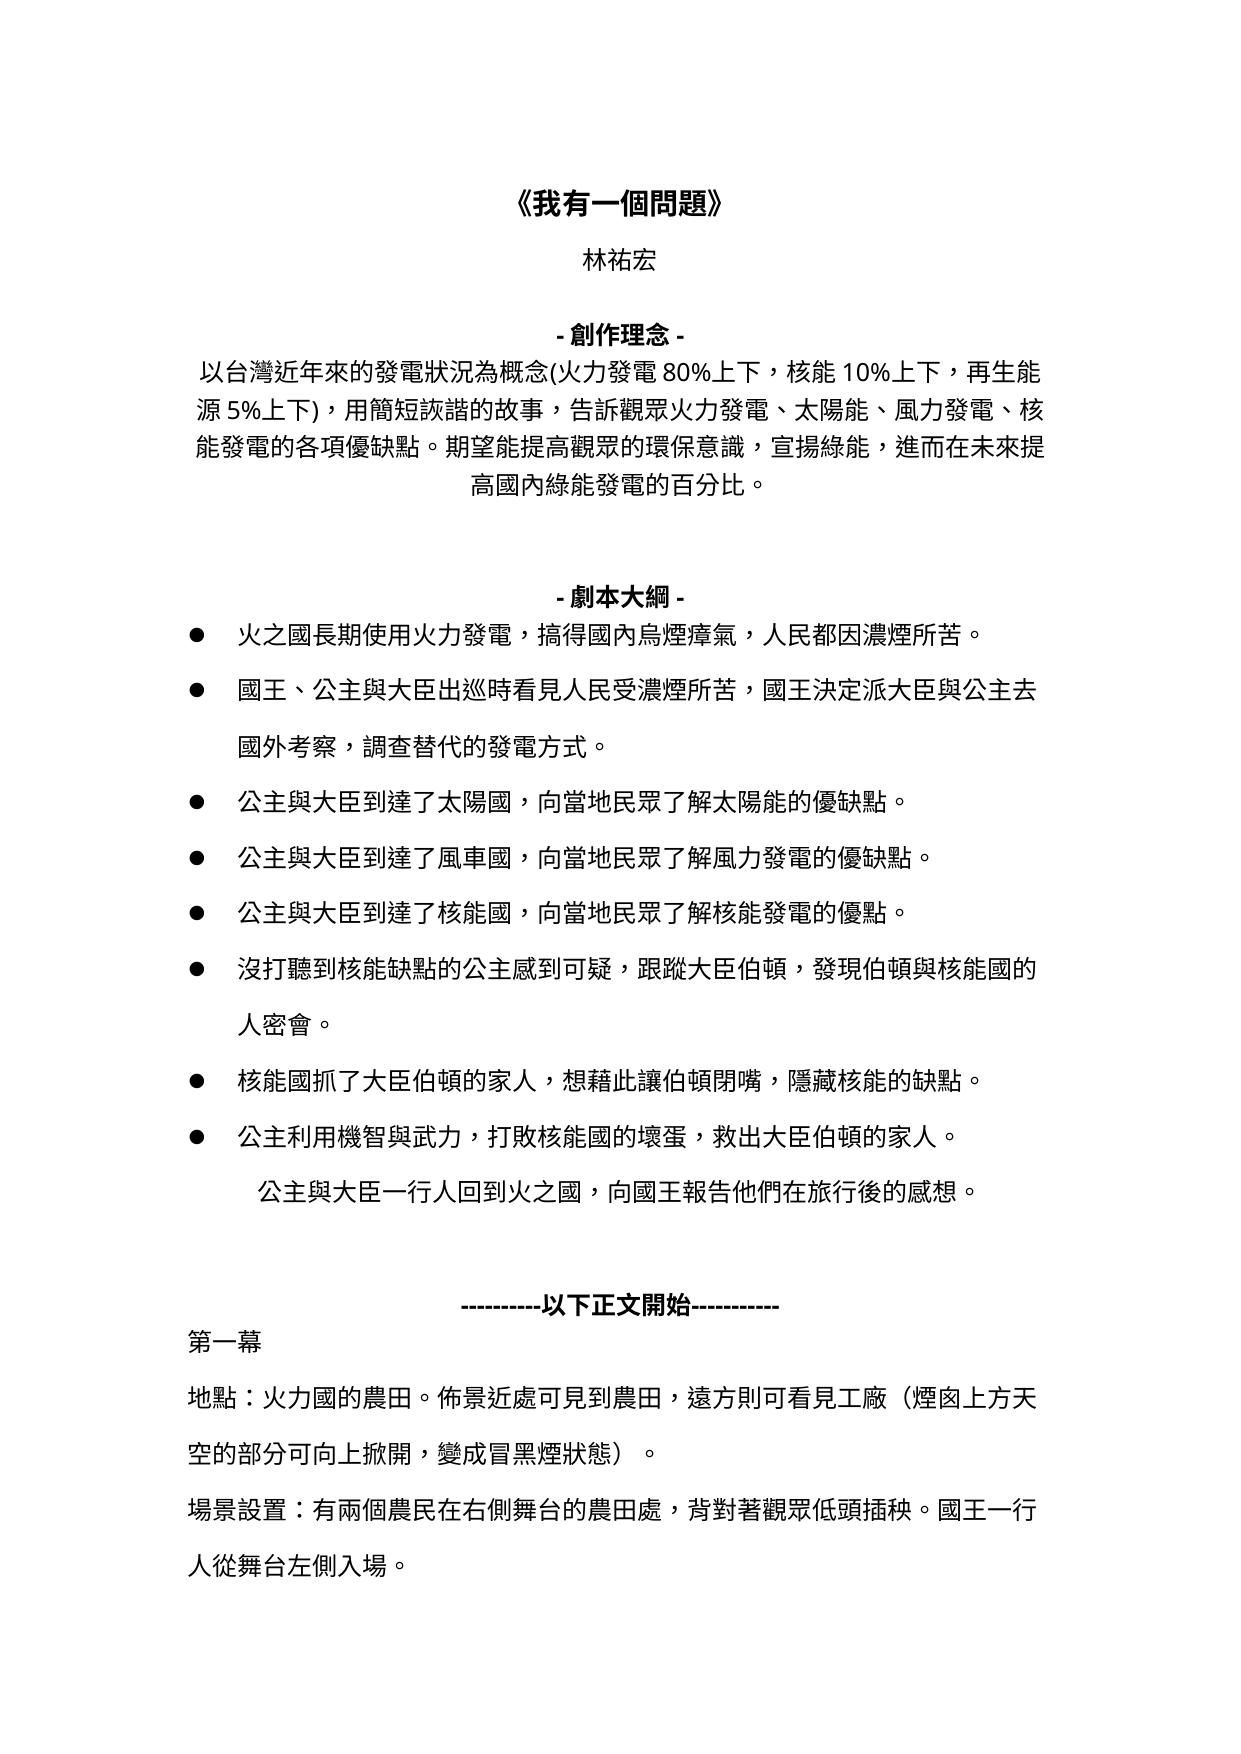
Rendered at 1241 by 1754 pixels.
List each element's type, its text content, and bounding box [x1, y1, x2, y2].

list 火之國長期使用火力發電，搞得國內烏煙瘴氣，人民都因濃煙所苦。 [187, 614, 1053, 652]
list 公主與大臣到達了核能國，向當地民眾了解核能發電的優點。 [187, 893, 1053, 931]
list 沒打聽到核能缺點的公主感到可疑，跟蹤大臣伯頓，發現伯頓與核能國的人密會。 [187, 949, 1053, 1043]
text - 創作理念 - [187, 314, 1053, 352]
text ----------以下正文開始----------- [187, 1284, 1053, 1322]
text 地點：火力國的農田。佈景近處可見到農田，遠方則可看見工廠（煙囪上方天空的部分可向上掀開，變成冒黑煙狀態）。 [187, 1378, 1053, 1471]
list 公主與大臣到達了太陽國，向當地民眾了解太陽能的優缺點。 [187, 782, 1053, 819]
list 國王、公主與大臣出巡時看見人民受濃煙所苦，國王決定派大臣與公主去國外考察，調查替代的發電方式。 [187, 670, 1053, 764]
text - 劇本大綱 - [187, 577, 1053, 614]
list 公主利用機智與武力，打敗核能國的壞蛋，救出大臣伯頓的家人。 [187, 1116, 1053, 1154]
text 林祐宏 [187, 239, 1053, 277]
text 第一幕 [187, 1322, 1053, 1359]
list 公主與大臣到達了風車國，向當地民眾了解風力發電的優缺點。 [187, 838, 1053, 875]
text 場景設置：有兩個農民在右側舞台的農田處，背對著觀眾低頭插秧。國王一行人從舞台左側入場。 [187, 1489, 1053, 1583]
text 以台灣近年來的發電狀況為概念(火力發電80%上下，核能10%上下，再生能源5%上下)，用簡短詼諧的故事，告訴觀眾火力發電、太陽能、風力發電、核能發電的各項優缺點。期望能提高觀眾的環保意識，宣揚綠能，進而在未來提高國內綠能發電的百分比。 [187, 352, 1053, 502]
text 公主與大臣一行人回到火之國，向國王報告他們在旅行後的感想。 [187, 1172, 1053, 1209]
text 《我有一個問題》 [187, 164, 1053, 239]
list 核能國抓了大臣伯頓的家人，想藉此讓伯頓閉嘴，隱藏核能的缺點。 [187, 1061, 1053, 1098]
